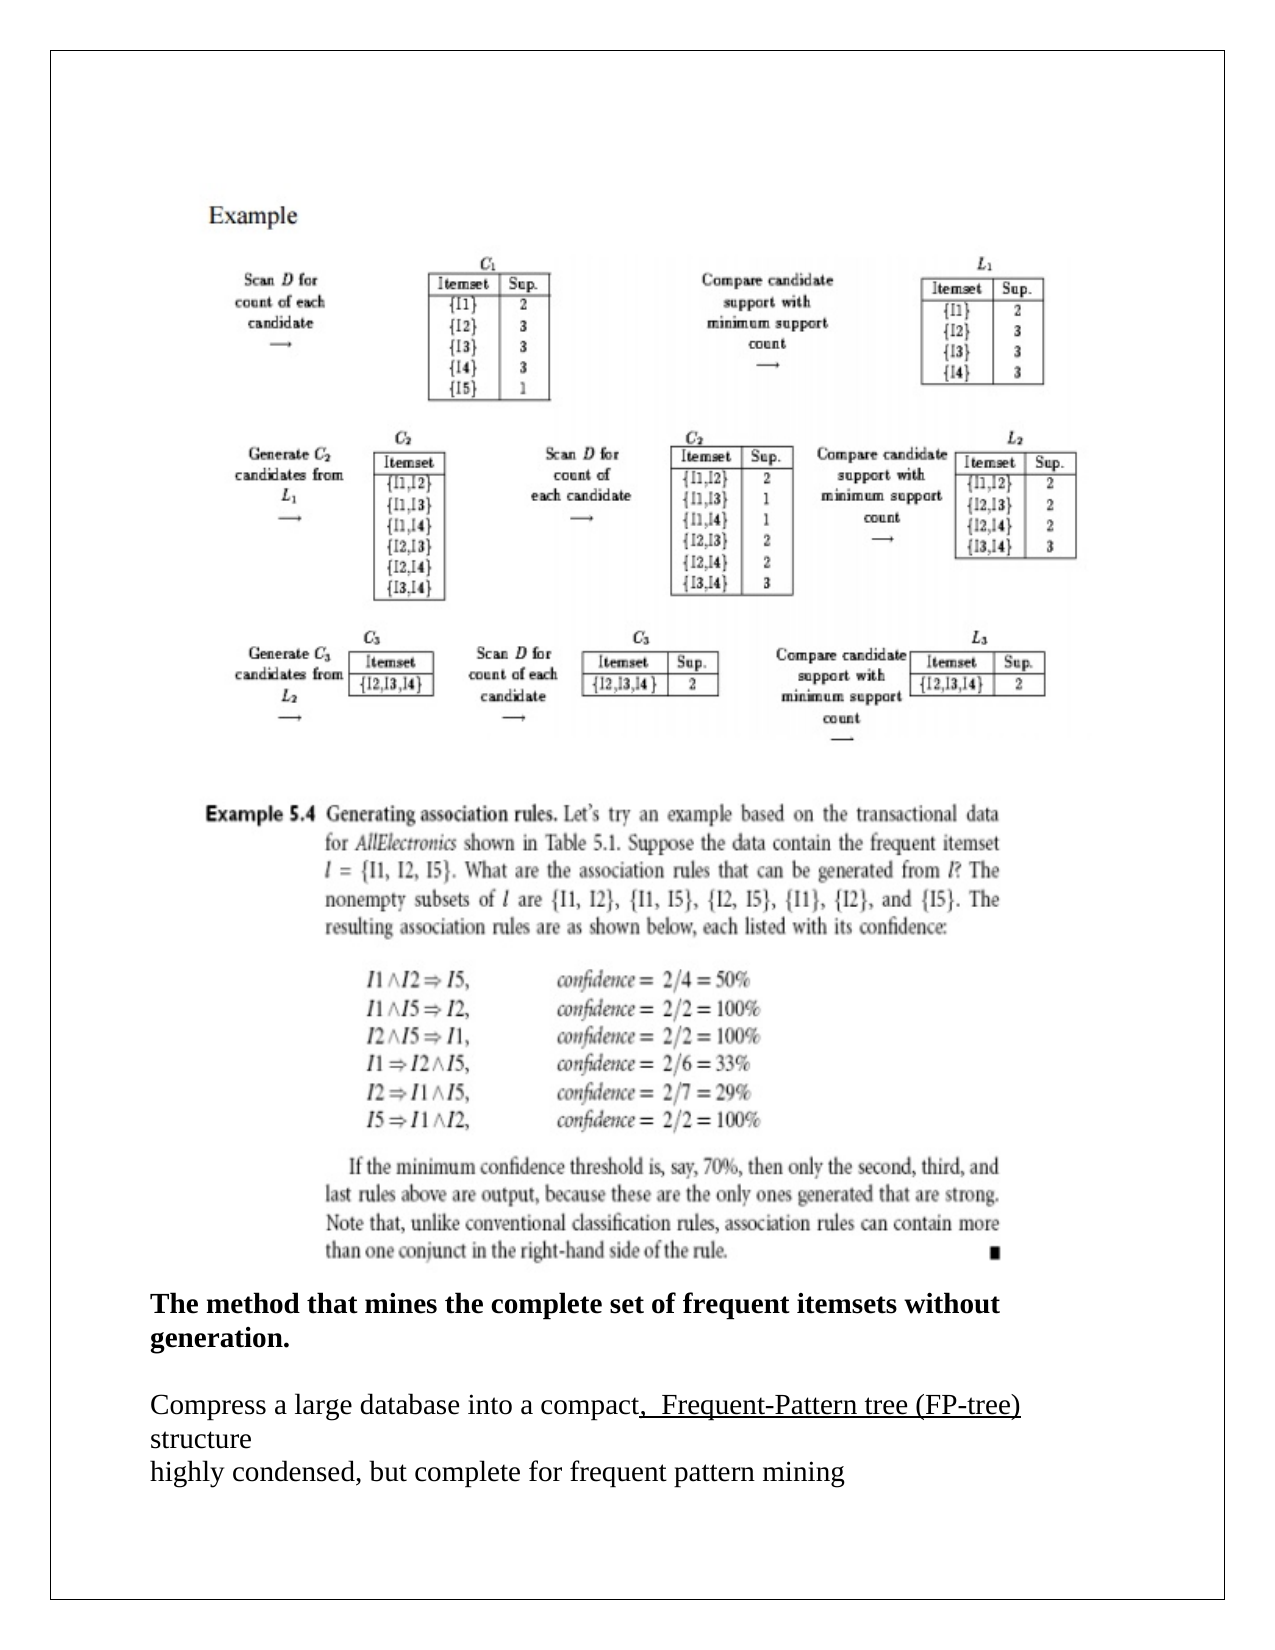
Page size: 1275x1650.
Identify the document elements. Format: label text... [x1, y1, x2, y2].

text highly condensed, but complete for frequent pattern mining [150, 1454, 1125, 1488]
text Compress a large database into a compact, Frequent-Pattern tree (FP-tree) structure [150, 1387, 1125, 1454]
text The method that mines the complete set of frequent itemsets without generation. [150, 1287, 1125, 1354]
picture [150, 183, 1124, 1287]
